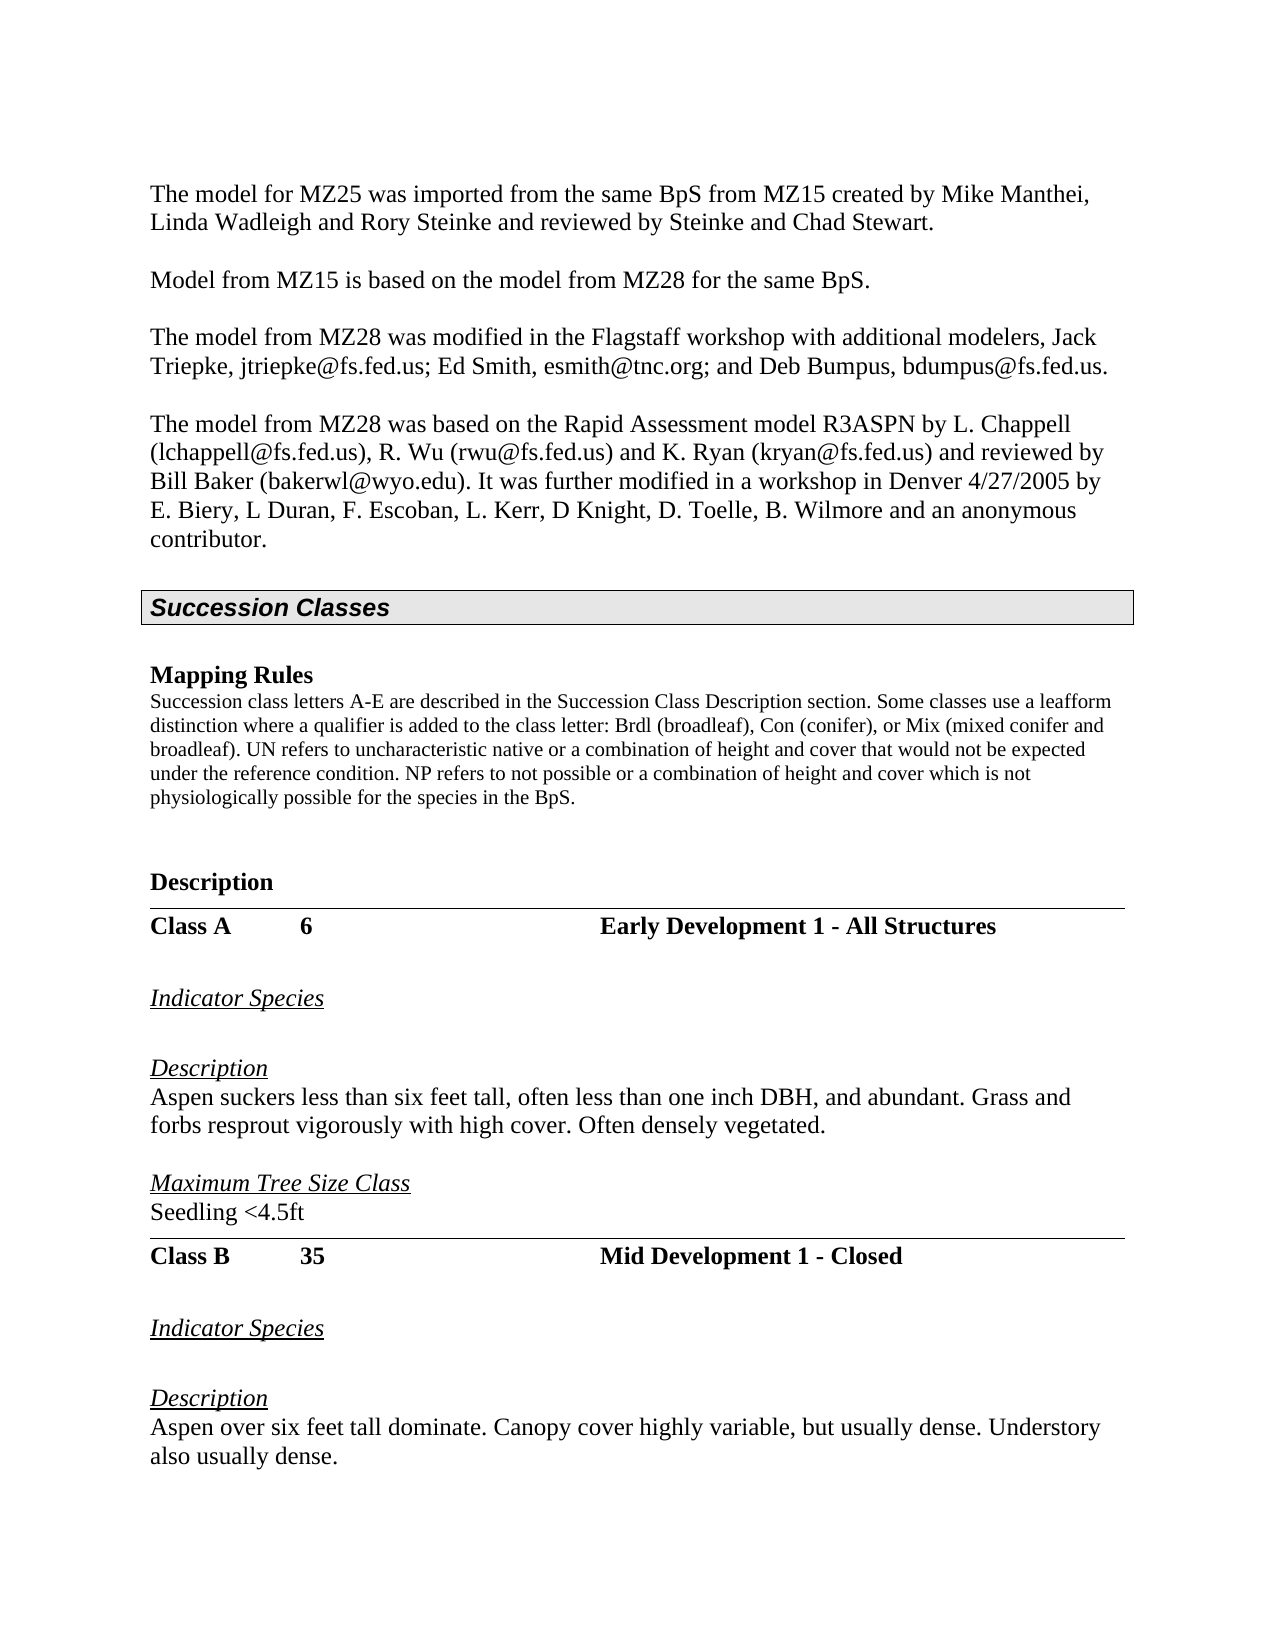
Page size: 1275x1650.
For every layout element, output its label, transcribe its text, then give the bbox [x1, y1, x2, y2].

text Indicator Species [150, 1313, 1125, 1342]
text Description [150, 1383, 1125, 1412]
text The model for MZ25 was imported from the same BpS from MZ15 created by Mike Manthei, Linda Wadleigh and Rory Steinke and reviewed by Steinke and Chad Stewart. [150, 179, 1125, 236]
text Description [150, 867, 1125, 895]
text Indicator Species [150, 983, 1125, 1012]
text Description [150, 1053, 1125, 1082]
text Maximum Tree Size ClassSeedling <4.5ft [150, 1168, 1125, 1226]
text Aspen suckers less than six feet tall, often less than one inch DBH, and abundant. Grass and forbs resprout vigorously with high cover. Often densely vegetated. [150, 1082, 1125, 1139]
text The model from MZ28 was modified in the Flagstaff workshop with additional modelers, Jack Triepke, jtriepke@fs.fed.us; Ed Smith, esmith@tnc.org; and Deb Bumpus, bdumpus@fs.fed.us. [150, 322, 1125, 380]
text Class A 6 Early Development 1 - All Structures [150, 909, 1125, 940]
text Aspen over six feet tall dominate. Canopy cover highly variable, but usually dense. Understory also usually dense. [150, 1412, 1125, 1469]
text Model from MZ15 is based on the model from MZ28 for the same BpS. [150, 265, 1125, 294]
text Succession class letters A-E are described in the Succession Class Description section. Some classes use a leafform distinction where a qualifier is added to the class letter: Brdl (broadleaf), Con (conifer), or Mix (mixed conifer and broadleaf). UN refers to uncharacteristic native or a combination of height and cover that would not be expected under the reference condition. NP refers to not possible or a combination of height and cover which is not physiologically possible for the species in the BpS. [150, 689, 1125, 809]
text Mapping Rules [150, 660, 1125, 689]
text The model from MZ28 was based on the Rapid Assessment model R3ASPN by L. Chappell (lchappell@fs.fed.us), R. Wu (rwu@fs.fed.us) and K. Ryan (kryan@fs.fed.us) and reviewed by Bill Baker (bakerwl@wyo.edu). It was further modified in a workshop in Denver 4/27/2005 by E. Biery, L Duran, F. Escoban, L. Kerr, D Knight, D. Toelle, B. Wilmore and an anonymous contributor. [150, 409, 1125, 552]
text Succession Classes [142, 591, 1133, 624]
text Class B 35 Mid Development 1 - Closed [150, 1239, 1125, 1270]
